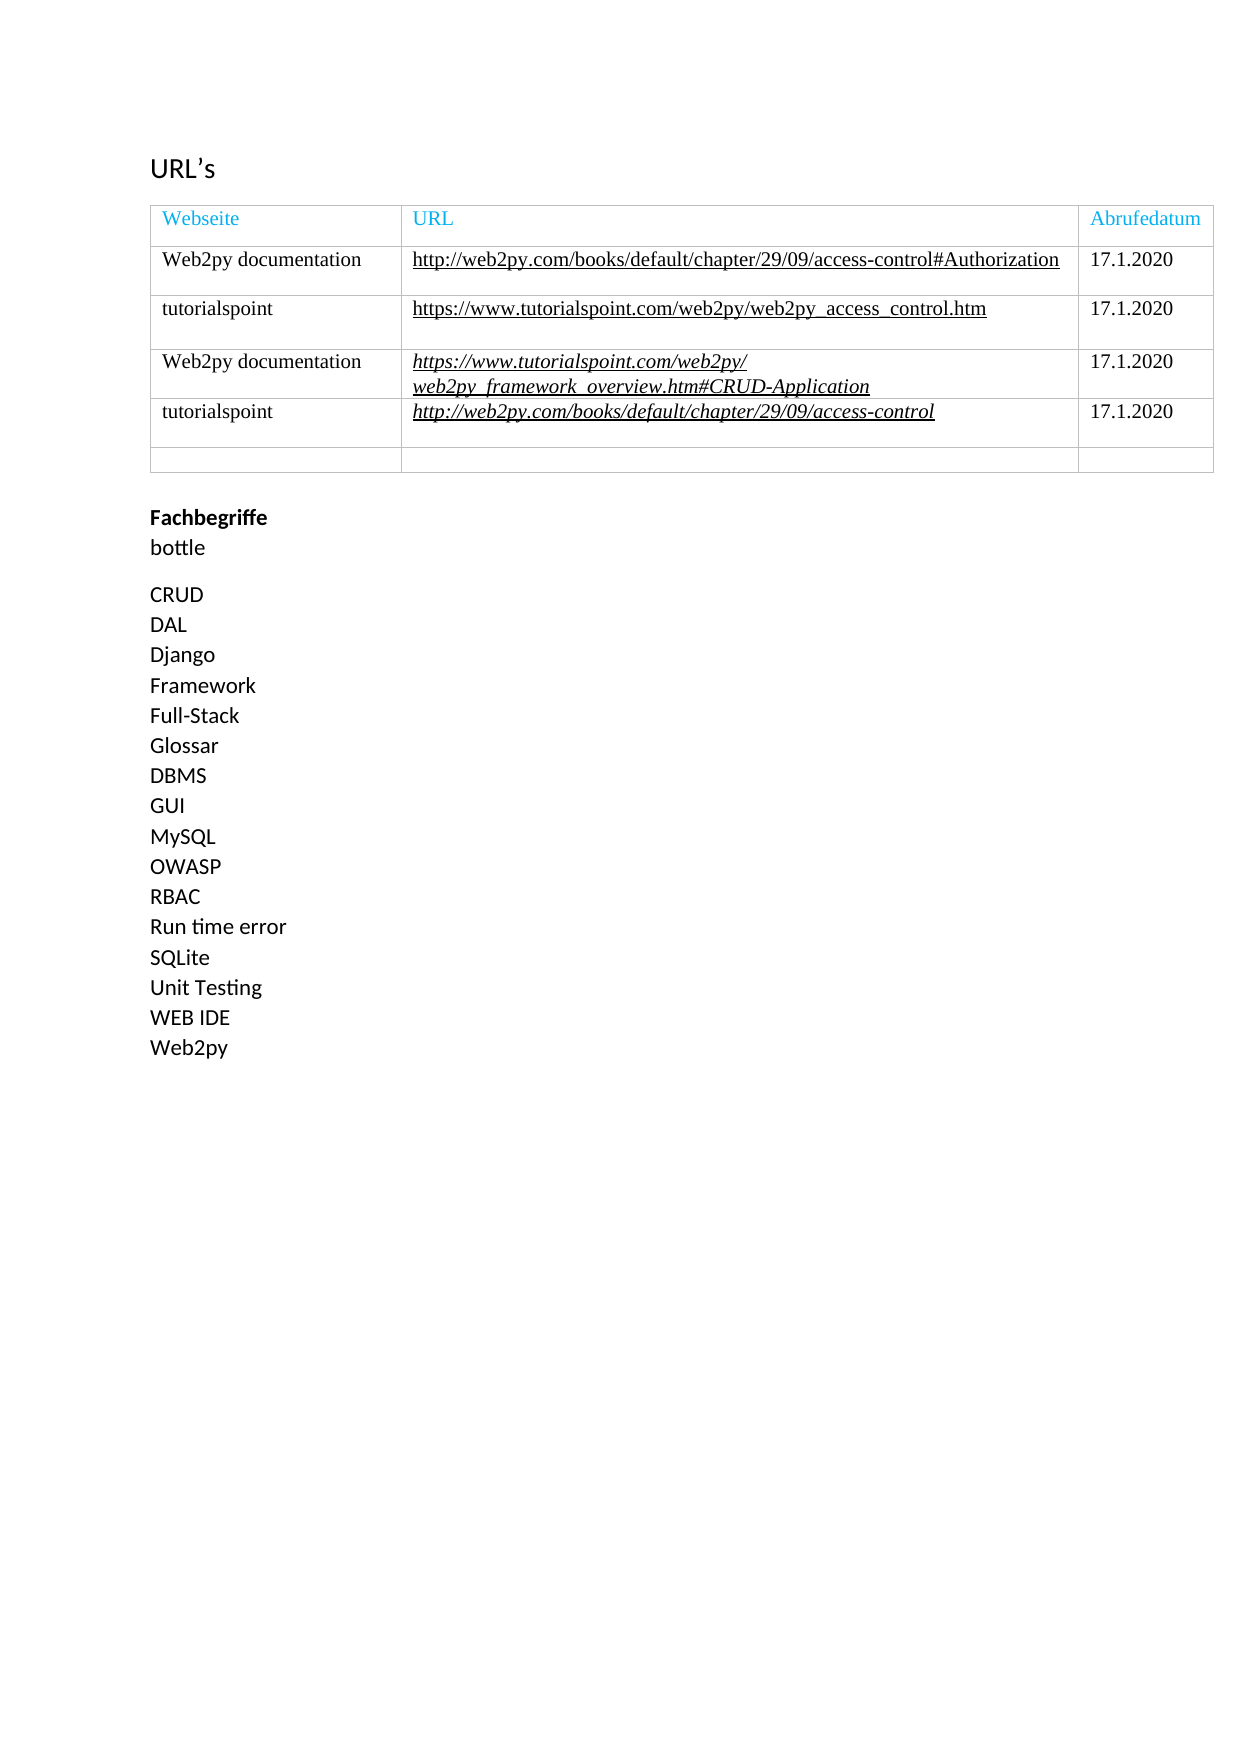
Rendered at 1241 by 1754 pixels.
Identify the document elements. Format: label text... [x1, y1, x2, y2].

text CRUD [150, 580, 1090, 608]
table_cell https://www.tutorialspoint.com/web2py/web2py_access_control.htm [402, 296, 1078, 348]
text Unit Testing [150, 973, 1090, 1001]
text MySQL [150, 822, 1090, 850]
table_cell 17.1.2020 [1079, 296, 1213, 348]
text Glossar DBMS [150, 731, 1090, 789]
text Full-Stack [150, 701, 1090, 729]
table_header Abrufedatum [1079, 206, 1213, 246]
text Run time error [150, 912, 1090, 941]
table_cell tutorialspoint [151, 399, 401, 447]
text GUI [150, 792, 1090, 820]
table_cell [151, 448, 401, 472]
table_cell https://www.tutorialspoint.com/web2py/web2py_framework_overview.htm#CRUD-Application [402, 350, 1078, 398]
table_header URL [402, 206, 1078, 246]
table_cell tutorialspoint [151, 296, 401, 348]
table_cell [1079, 448, 1213, 472]
text DAL [150, 610, 1090, 638]
table_cell http://web2py.com/books/default/chapter/29/09/access-control [402, 399, 1078, 447]
text Web2py [150, 1033, 1090, 1061]
text Framework [150, 671, 1090, 699]
table_cell 17.1.2020 [1079, 247, 1213, 295]
text OWASP [150, 852, 1090, 880]
table_cell http://web2py.com/books/default/chapter/29/09/access-control#Authorization [402, 247, 1078, 295]
text Fachbegriffe bottle [150, 473, 1090, 561]
text RBAC [150, 882, 1090, 910]
table_cell Web2py documentation [151, 247, 401, 295]
table_cell 17.1.2020 [1079, 350, 1213, 398]
text WEB IDE [150, 1003, 1090, 1031]
table_cell 17.1.2020 [1079, 399, 1213, 447]
text SQLite [150, 943, 1090, 971]
text URL’s [150, 150, 1090, 186]
table_cell [402, 448, 1078, 472]
table_cell Web2py documentation [151, 350, 401, 398]
table_header Webseite [151, 206, 401, 246]
text Django [150, 641, 1090, 669]
